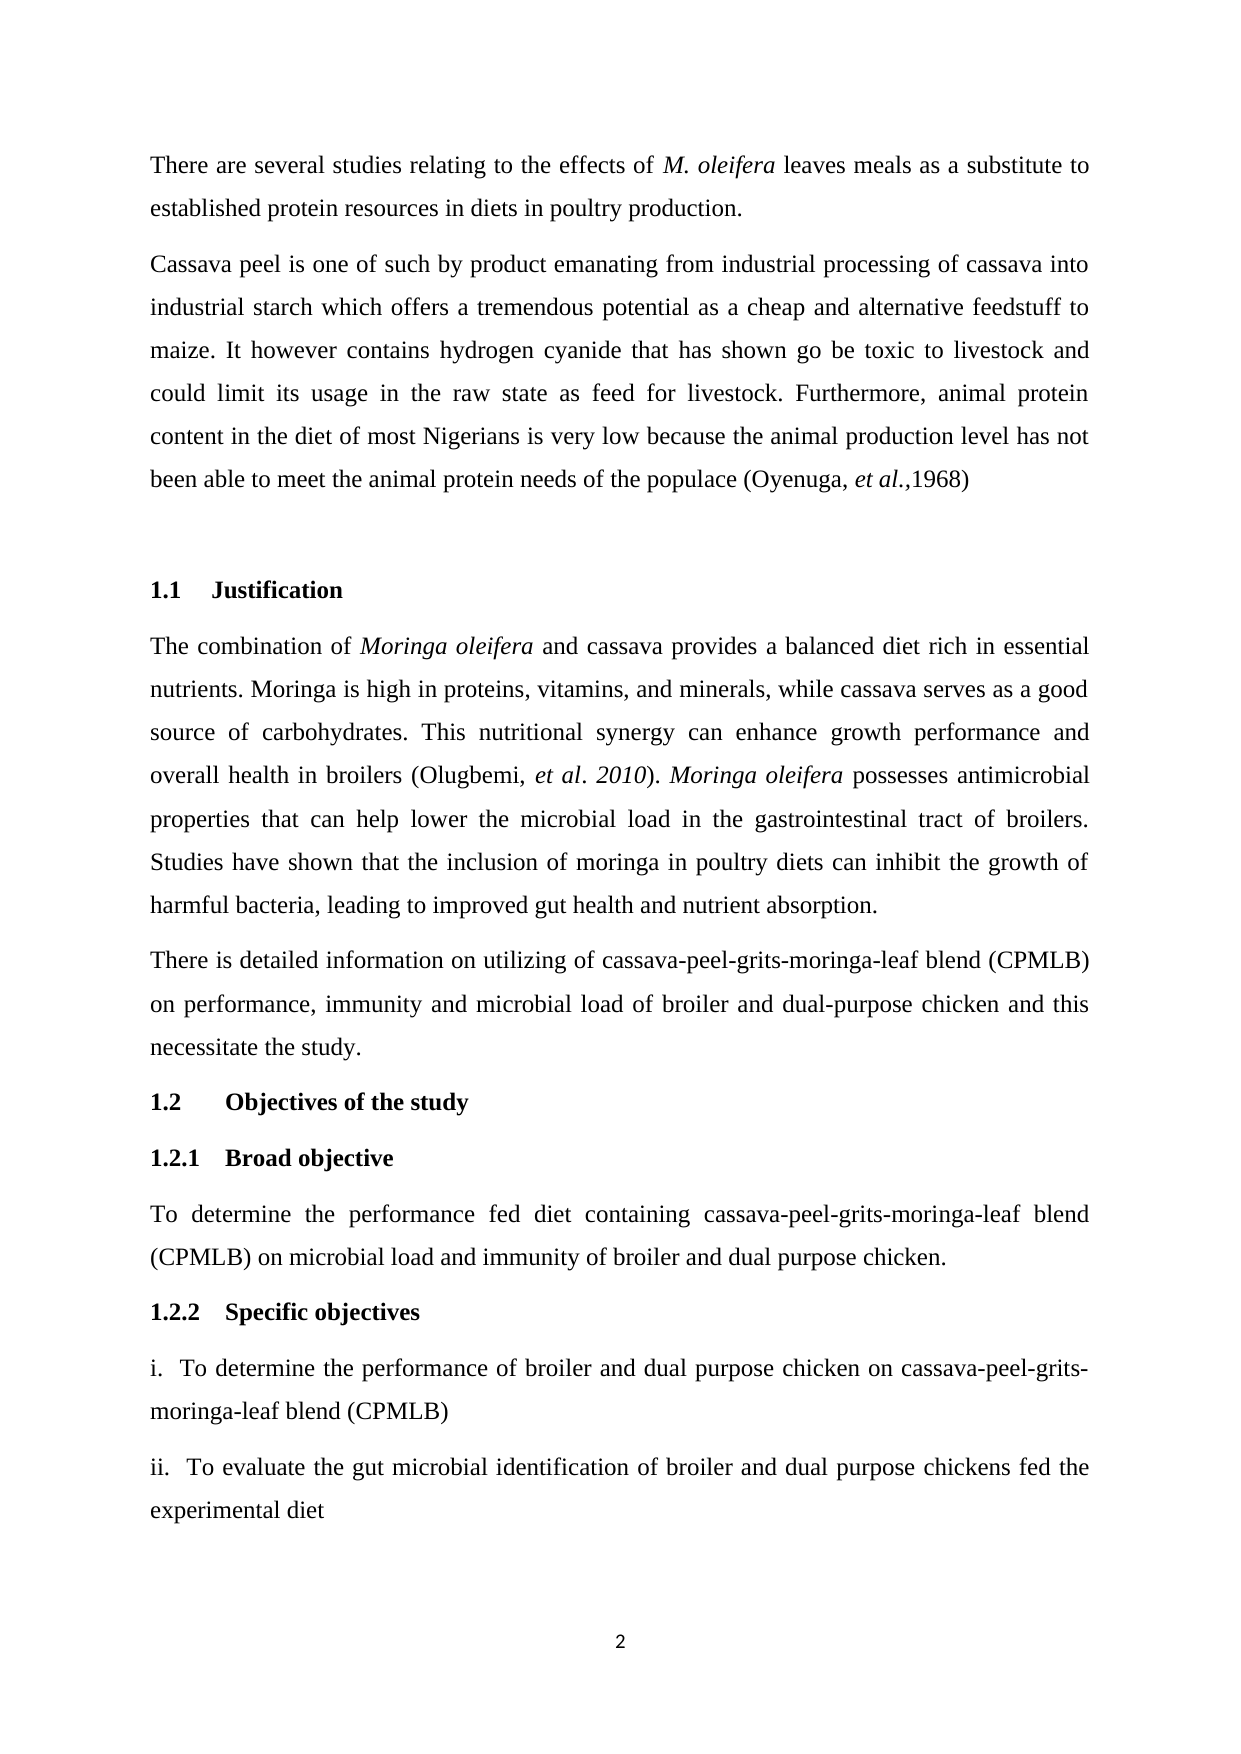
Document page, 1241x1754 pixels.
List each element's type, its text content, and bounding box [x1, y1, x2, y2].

text 1.2.1 Broad objective [150, 1143, 1090, 1172]
text 1.2 Objectives of the study [150, 1087, 1090, 1116]
text Cassava peel is one of such by product emanating from industrial processing of cassava into industrial starch which offers a tremendous potential as a cheap and alternative feedstuff to maize. It however contains hydrogen cyanide that has shown go be toxic to livestock and could limit its usage in the raw state as feed for livestock. Furthermore, animal protein content in the diet of most Nigerians is very low because the animal production level has not been able to meet the animal protein needs of the populace (Oyenuga, et al.,1968) [150, 249, 1090, 493]
text i. To determine the performance of broiler and dual purpose chicken on cassava-peel-grits-moringa-leaf blend (CPMLB) [150, 1353, 1090, 1425]
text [150, 150, 1090, 222]
text The combination of Moringa oleifera and cassava provides a balanced diet rich in essential nutrients. Moringa is high in proteins, vitamins, and minerals, while cassava serves as a good source of carbohydrates. This nutritional synergy can enhance growth performance and overall health in broilers (Olugbemi, et al. 2010). Moringa oleifera possesses antimicrobial properties that can help lower the microbial load in the gastrointestinal tract of broilers. Studies have shown that the inclusion of moringa in poultry diets can inhibit the growth of harmful bacteria, leading to improved gut health and nutrient absorption. [150, 631, 1090, 919]
list Justification [150, 576, 1090, 604]
text ii. To evaluate the gut microbial identification of broiler and dual purpose chickens fed the experimental diet [150, 1452, 1090, 1524]
text To determine the performance fed diet containing cassava-peel-grits-moringa-leaf blend (CPMLB) on microbial load and immunity of broiler and dual purpose chicken. [150, 1199, 1090, 1271]
text 1.2.2 Specific objectives [150, 1297, 1090, 1326]
text There is detailed information on utilizing of cassava-peel-grits-moringa-leaf blend (CPMLB) on performance, immunity and microbial load of broiler and dual-purpose chicken and this necessitate the study. [150, 946, 1090, 1061]
